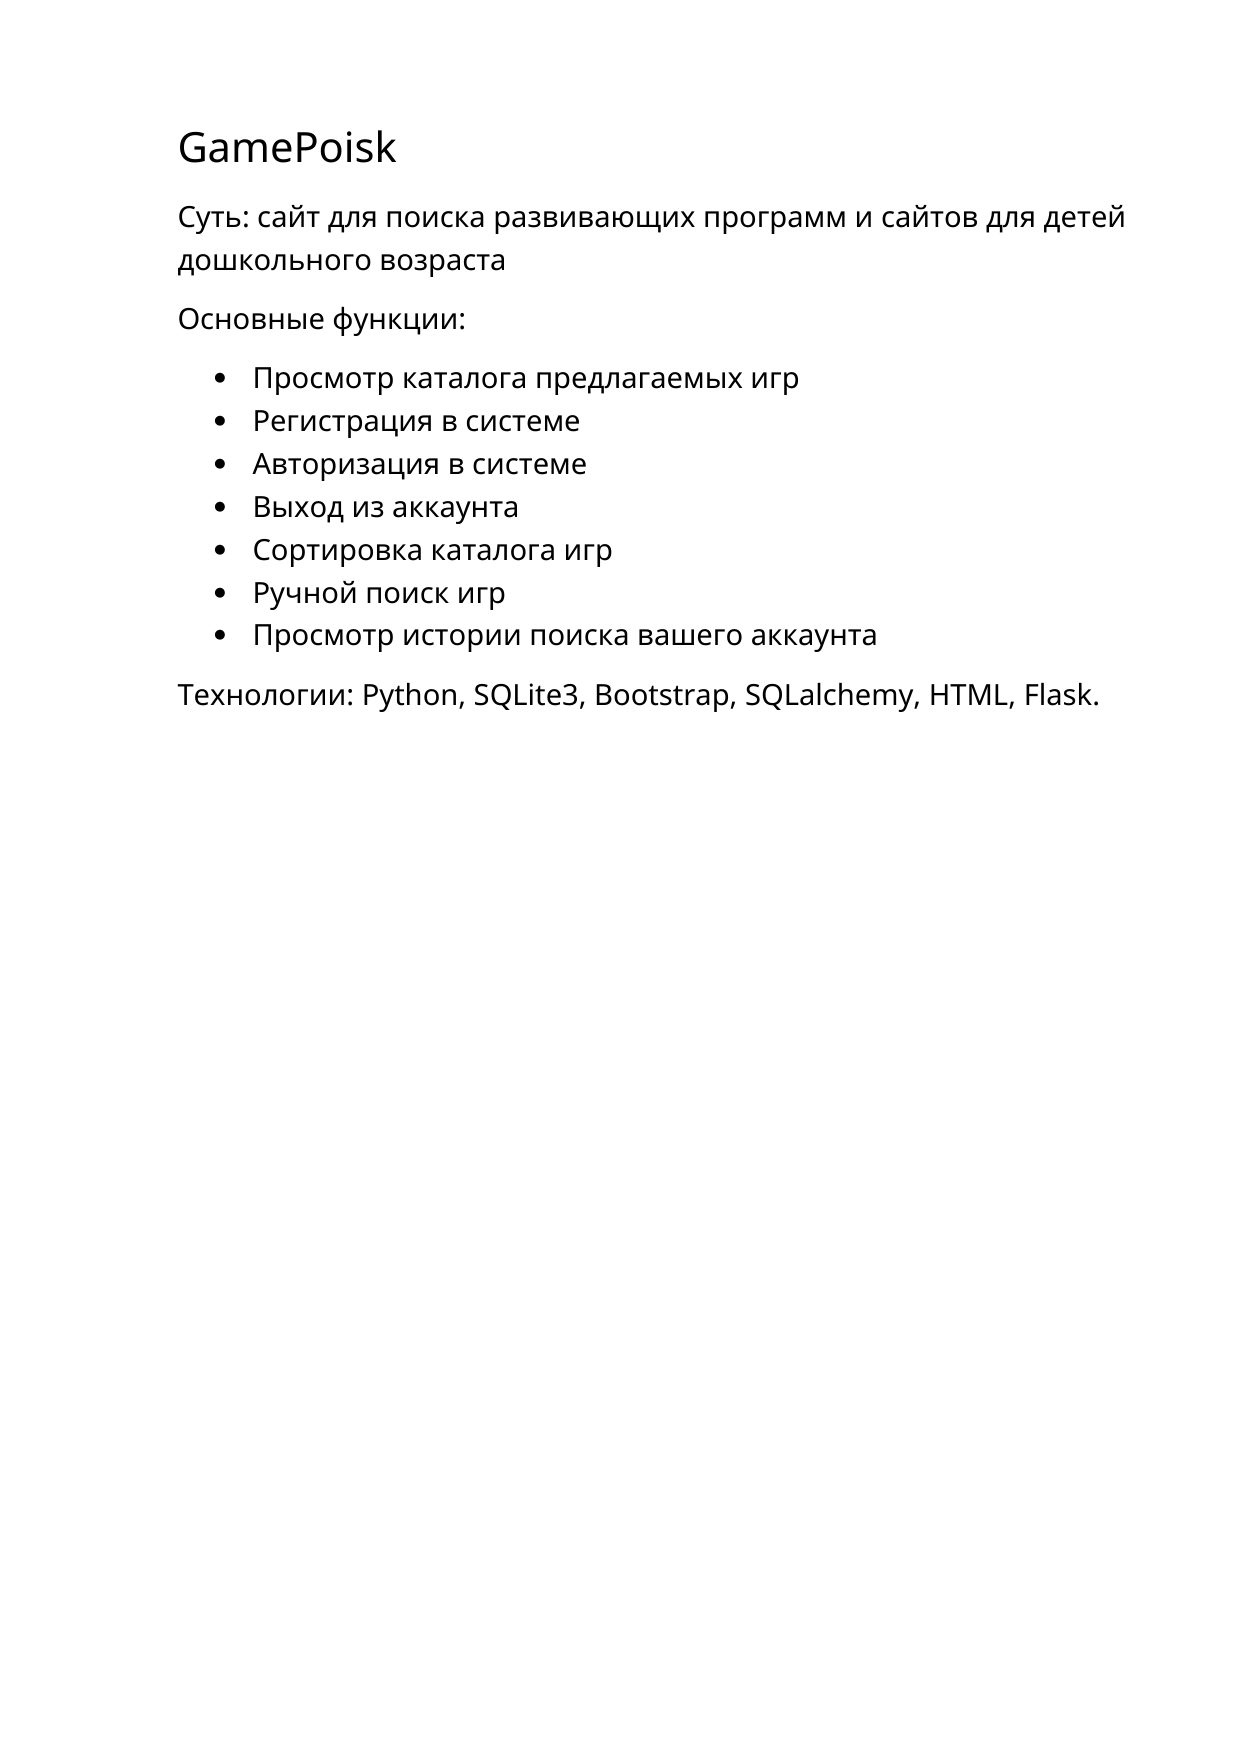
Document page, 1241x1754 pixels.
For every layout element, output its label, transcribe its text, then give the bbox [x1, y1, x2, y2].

list Регистрация в системе [215, 401, 1152, 440]
text Суть: сайт для поиска развивающих программ и сайтов для детей дошкольного возраста [177, 196, 1152, 278]
list Выход из аккаунта [215, 486, 1152, 526]
text GamePoisk [177, 118, 1152, 175]
text Технологии: Python, SQLite3, Bootstrap, SQLalchemy, HTML, Flask. [177, 674, 1152, 714]
list Ручной поиск игр [215, 572, 1152, 612]
list Авторизация в системе [215, 443, 1152, 483]
list Просмотр каталога предлагаемых игр [215, 358, 1152, 397]
list Сортировка каталога игр [215, 529, 1152, 569]
text Основные функции: [177, 298, 1152, 338]
list Просмотр истории поиска вашего аккаунта [215, 615, 1152, 654]
